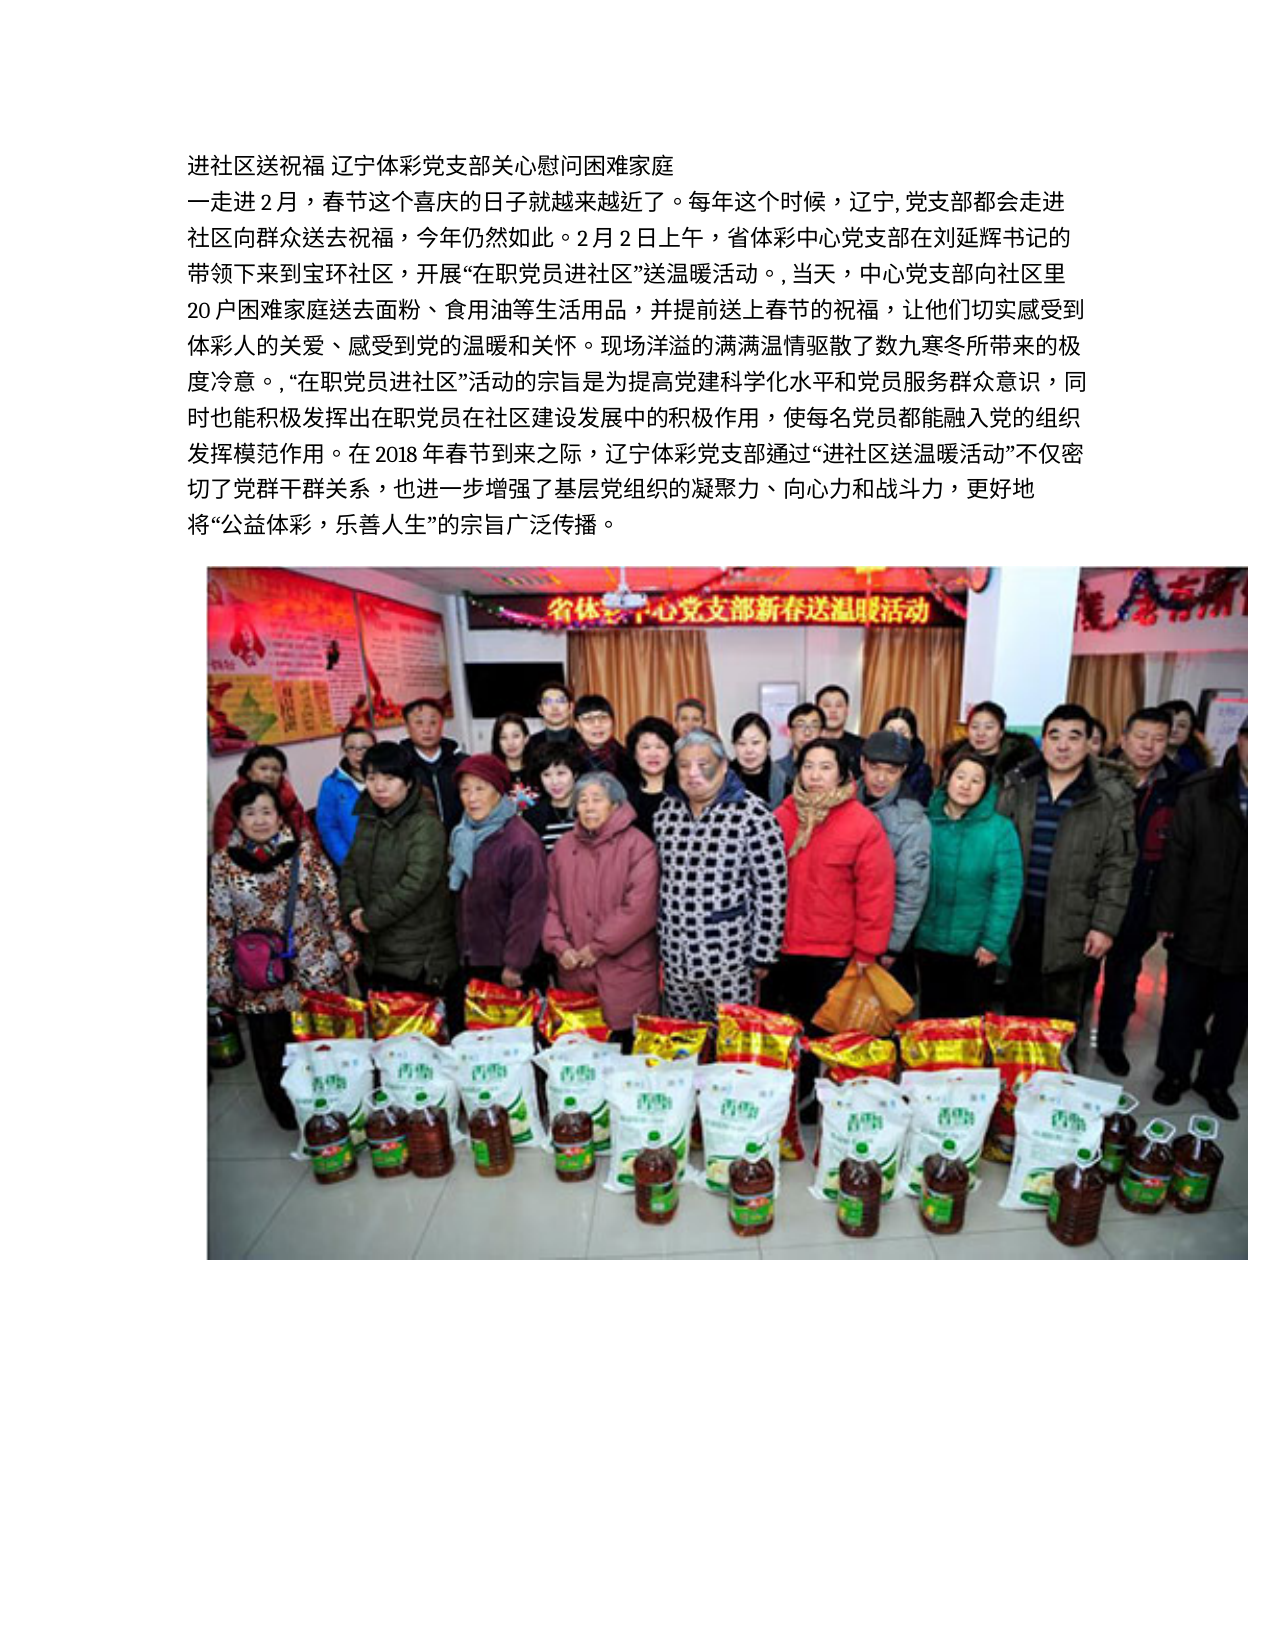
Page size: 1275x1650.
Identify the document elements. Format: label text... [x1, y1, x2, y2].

text 进社区送祝福 辽宁体彩党支部关心慰问困难家庭 一走进2月，春节这个喜庆的日子就越来越近了。每年这个时候，辽宁, 党支部都会走进社区向群众送去祝福，今年仍然如此。2月2日上午，省体彩中心党支部在刘延辉书记的带领下来到宝环社区，开展“在职党员进社区”送温暖活动。, 当天，中心党支部向社区里20户困难家庭送去面粉、食用油等生活用品，并提前送上春节的祝福，让他们切实感受到体彩人的关爱、感受到党的温暖和关怀。现场洋溢的满满温情驱散了数九寒冬所带来的极度冷意。, “在职党员进社区”活动的宗旨是为提高党建科学化水平和党员服务群众意识，同时也能积极发挥出在职党员在社区建设发展中的积极作用，使每名党员都能融入党的组织发挥模范作用。在2018年春节到来之际，辽宁体彩党支部通过“进社区送温暖活动”不仅密切了党群干群关系，也进一步增强了基层党组织的凝聚力、向心力和战斗力，更好地将“公益体彩，乐善人生”的宗旨广泛传播。 [187, 150, 1087, 541]
picture [206, 566, 1248, 1260]
